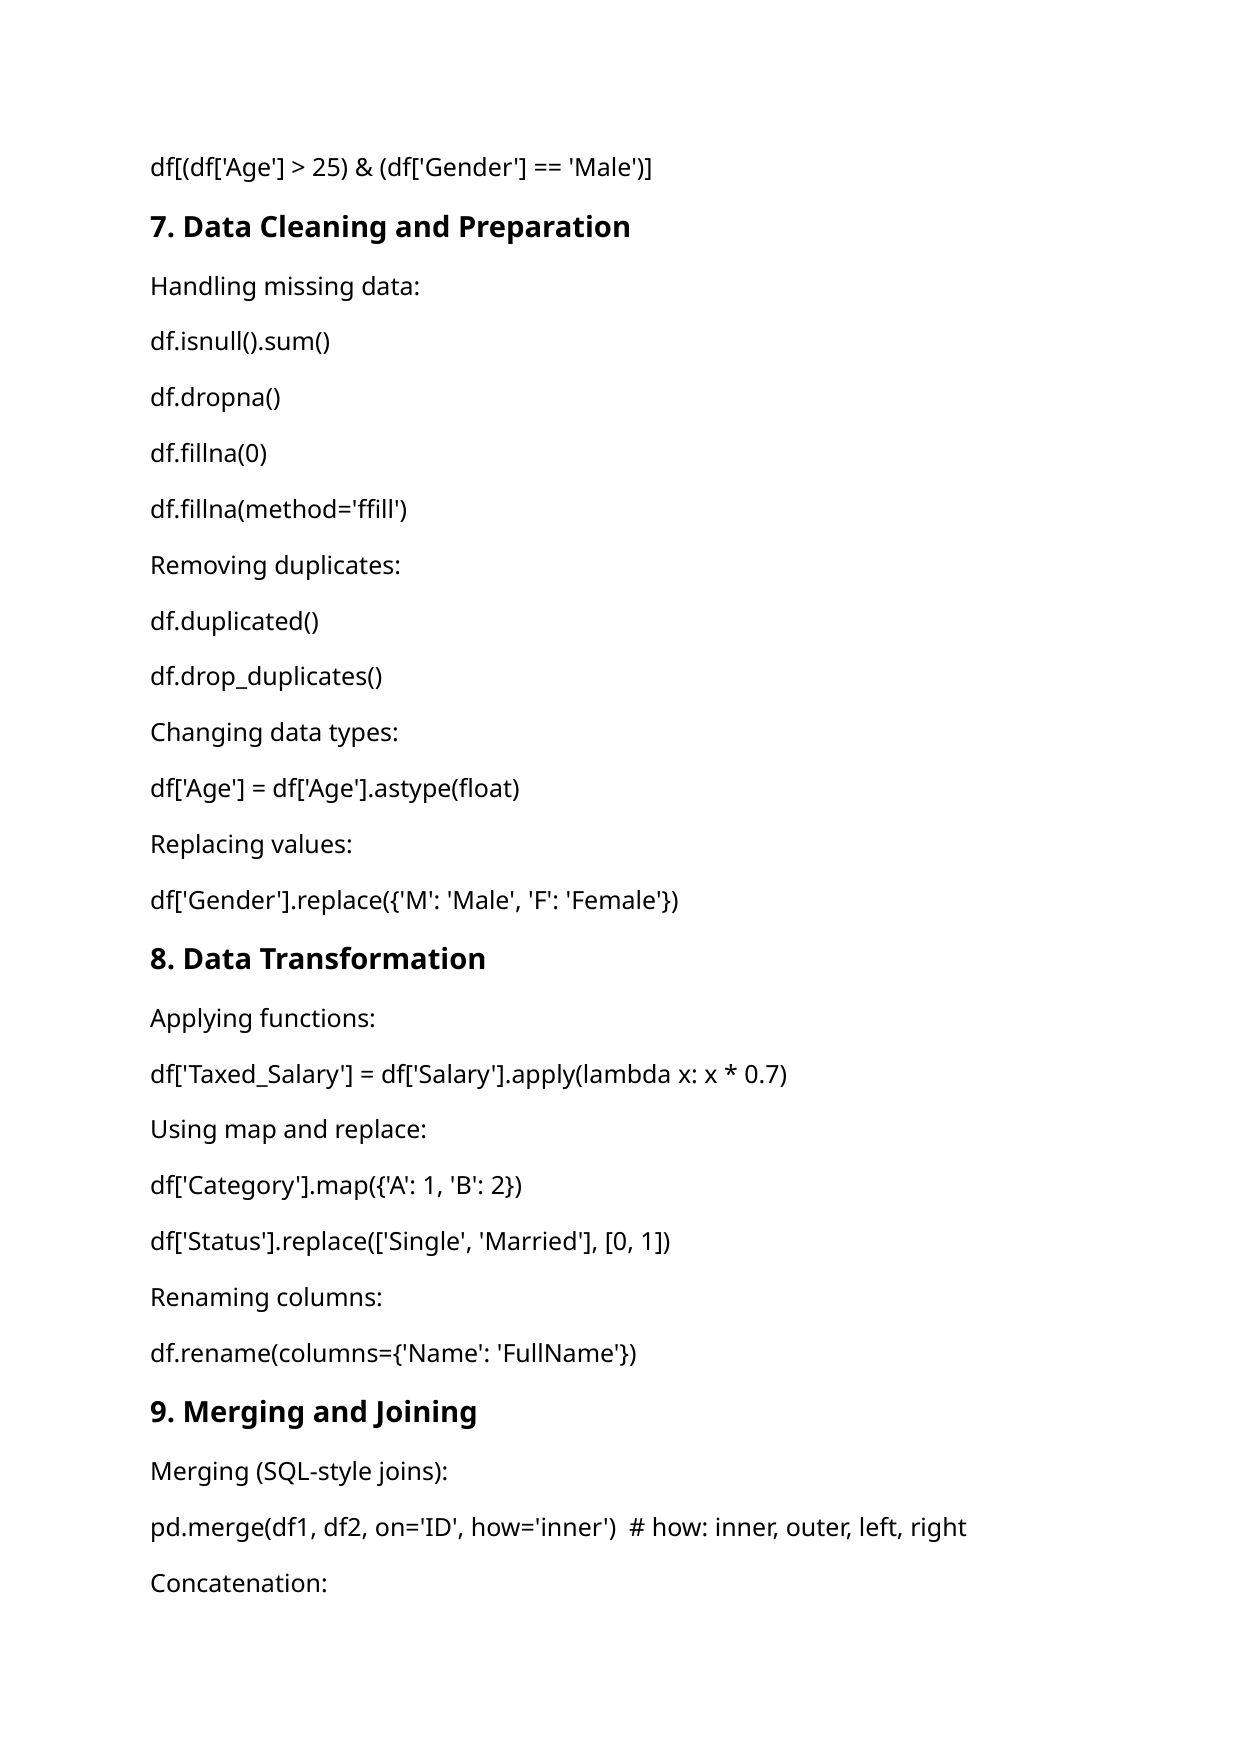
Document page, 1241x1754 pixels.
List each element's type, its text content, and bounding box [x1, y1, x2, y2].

text df.dropna() [150, 380, 1090, 414]
text 7. Data Cleaning and Preparation [150, 206, 1090, 246]
text df['Gender'].replace({'M': 'Male', 'F': 'Female'}) [150, 882, 1090, 916]
text 8. Data Transformation [150, 938, 1090, 978]
text df.fillna(method='ffill') [150, 491, 1090, 526]
text pd.merge(df1, df2, on='ID', how='inner') # how: inner, outer, left, right [150, 1509, 1090, 1543]
text df['Status'].replace(['Single', 'Married'], [0, 1]) [150, 1224, 1090, 1258]
text df[(df['Age'] > 25) & (df['Gender'] == 'Male')] [150, 150, 1090, 184]
text Replacing values: [150, 826, 1090, 861]
text df['Taxed_Salary'] = df['Salary'].apply(lambda x: x * 0.7) [150, 1056, 1090, 1090]
text df.drop_duplicates() [150, 659, 1090, 693]
text df['Age'] = df['Age'].astype(float) [150, 771, 1090, 805]
text Removing duplicates: [150, 547, 1090, 581]
text Merging (SQL-style joins): [150, 1453, 1090, 1488]
text 9. Merging and Joining [150, 1391, 1090, 1431]
text df.rename(columns={'Name': 'FullName'}) [150, 1335, 1090, 1369]
text Handling missing data: [150, 268, 1090, 302]
text Applying functions: [150, 1000, 1090, 1034]
text df['Category'].map({'A': 1, 'B': 2}) [150, 1168, 1090, 1202]
text Changing data types: [150, 715, 1090, 749]
text df.duplicated() [150, 603, 1090, 637]
text df.fillna(0) [150, 436, 1090, 470]
text Using map and replace: [150, 1112, 1090, 1146]
text Renaming columns: [150, 1279, 1090, 1314]
text Concatenation: [150, 1565, 1090, 1599]
text df.isnull().sum() [150, 324, 1090, 358]
